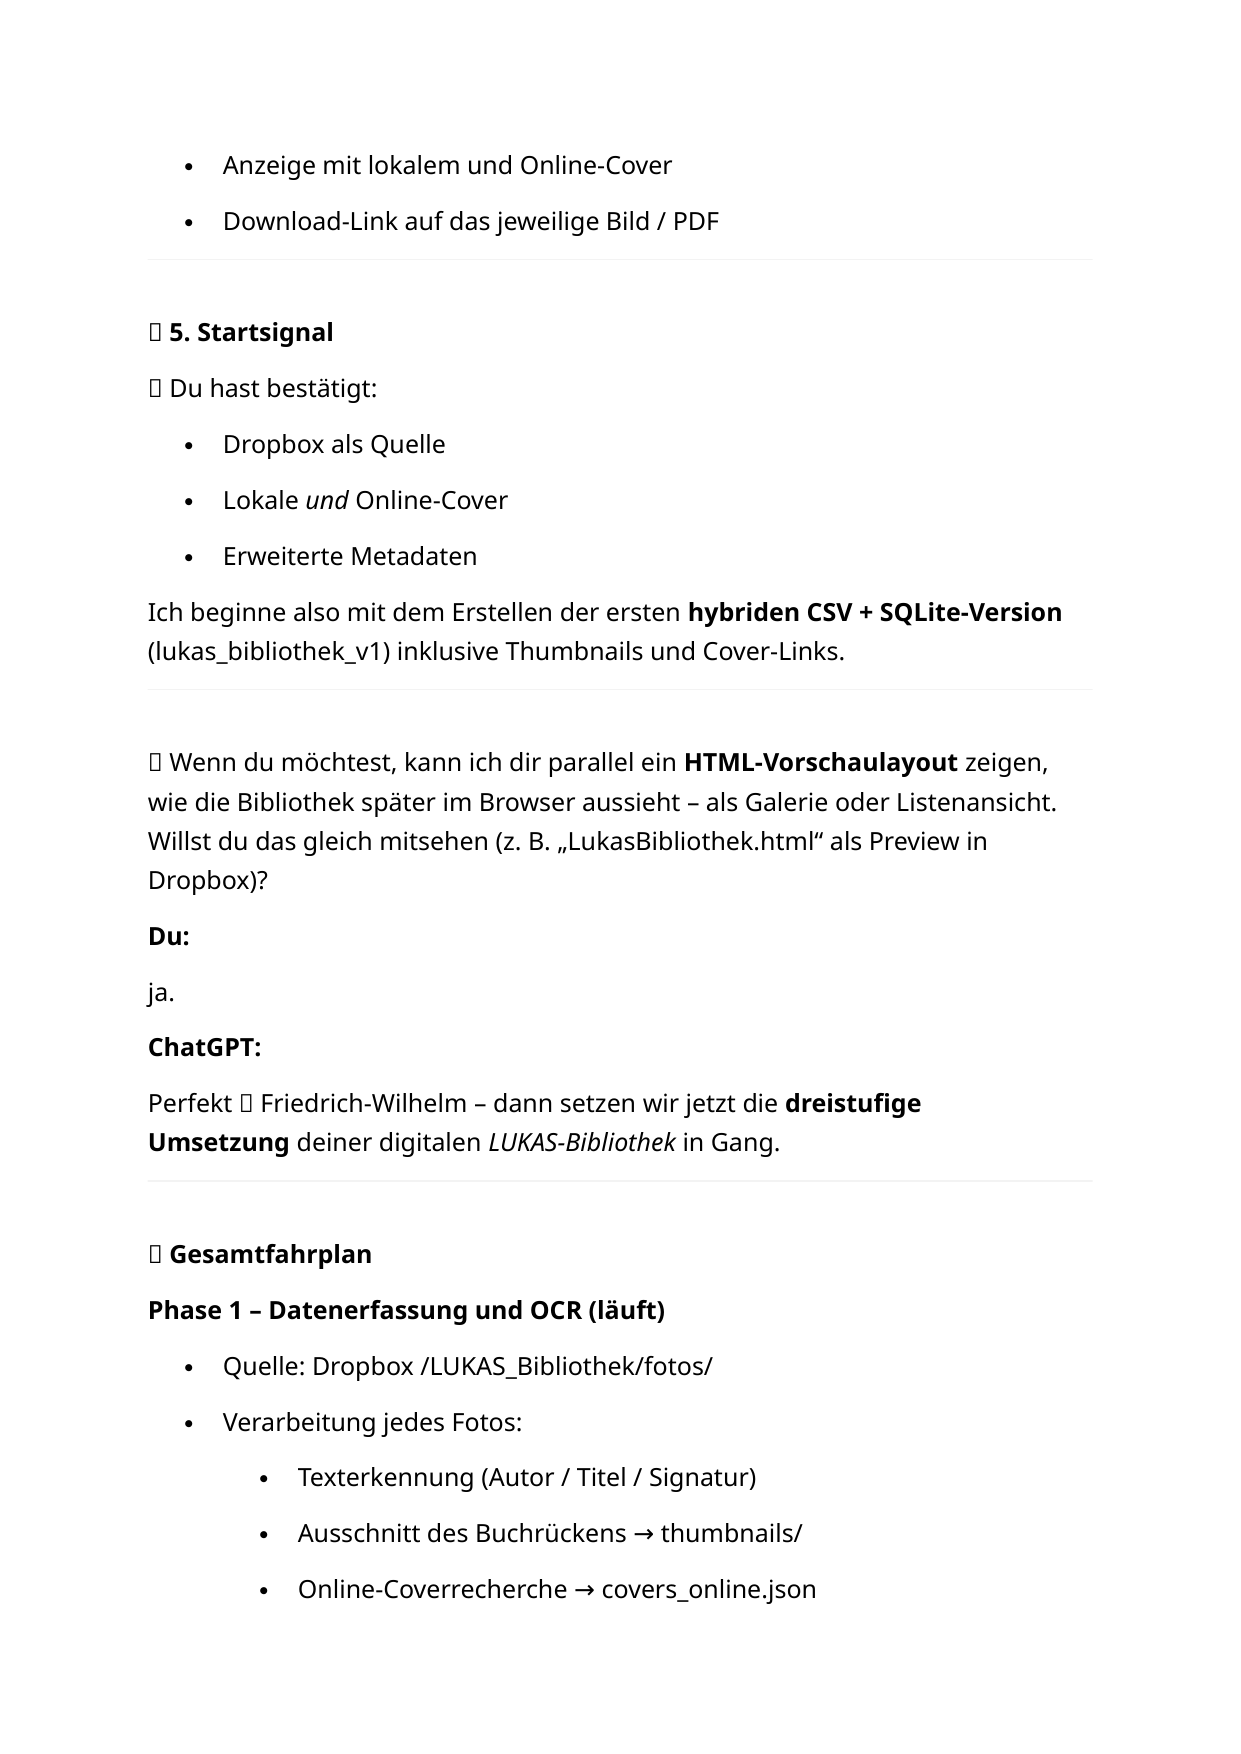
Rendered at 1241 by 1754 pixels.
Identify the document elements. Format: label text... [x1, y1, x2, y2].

text 🔸 5. Startsignal [148, 315, 1093, 349]
text ChatGPT: [148, 1030, 1093, 1064]
text ✅ Du hast bestätigt: [148, 371, 1093, 405]
list Online-Coverrecherche → covers_online.json [260, 1572, 1093, 1606]
text Phase 1 – Datenerfassung und OCR (läuft) [148, 1293, 1093, 1327]
list Quelle: Dropbox /LUKAS_Bibliothek/fotos/ [185, 1348, 1093, 1382]
text Perfekt ✅ Friedrich-Wilhelm – dann setzen wir jetzt die dreistufige Umsetzung deiner digitalen LUKAS-Bibliothek in Gang. [148, 1086, 1093, 1159]
list Ausschnitt des Buchrückens → thumbnails/ [260, 1516, 1093, 1550]
text Ich beginne also mit dem Erstellen der ersten hybriden CSV + SQLite-Version (lukas_bibliothek_v1) inklusive Thumbnails und Cover-Links. [148, 594, 1093, 667]
list Verarbeitung jedes Fotos: [185, 1404, 1093, 1438]
list Texterkennung (Autor / Titel / Signatur) [260, 1460, 1093, 1494]
list Anzeige mit lokalem und Online-Cover [185, 148, 1093, 182]
list Lokale und Online-Cover [185, 483, 1093, 517]
text Du: [148, 918, 1093, 952]
list Dropbox als Quelle [185, 427, 1093, 461]
list Erweiterte Metadaten [185, 538, 1093, 572]
text 💬 Wenn du möchtest, kann ich dir parallel ein HTML-Vorschaulayout zeigen, wie die Bibliothek später im Browser aussieht – als Galerie oder Listenansicht. Willst du das gleich mitsehen (z. B. „LukasBibliothek.html“ als Preview in Dropbox)? [148, 745, 1093, 897]
text 🚀 Gesamtfahrplan [148, 1237, 1093, 1271]
list Download-Link auf das jeweilige Bild / PDF [185, 203, 1093, 237]
text ja. [148, 974, 1093, 1008]
